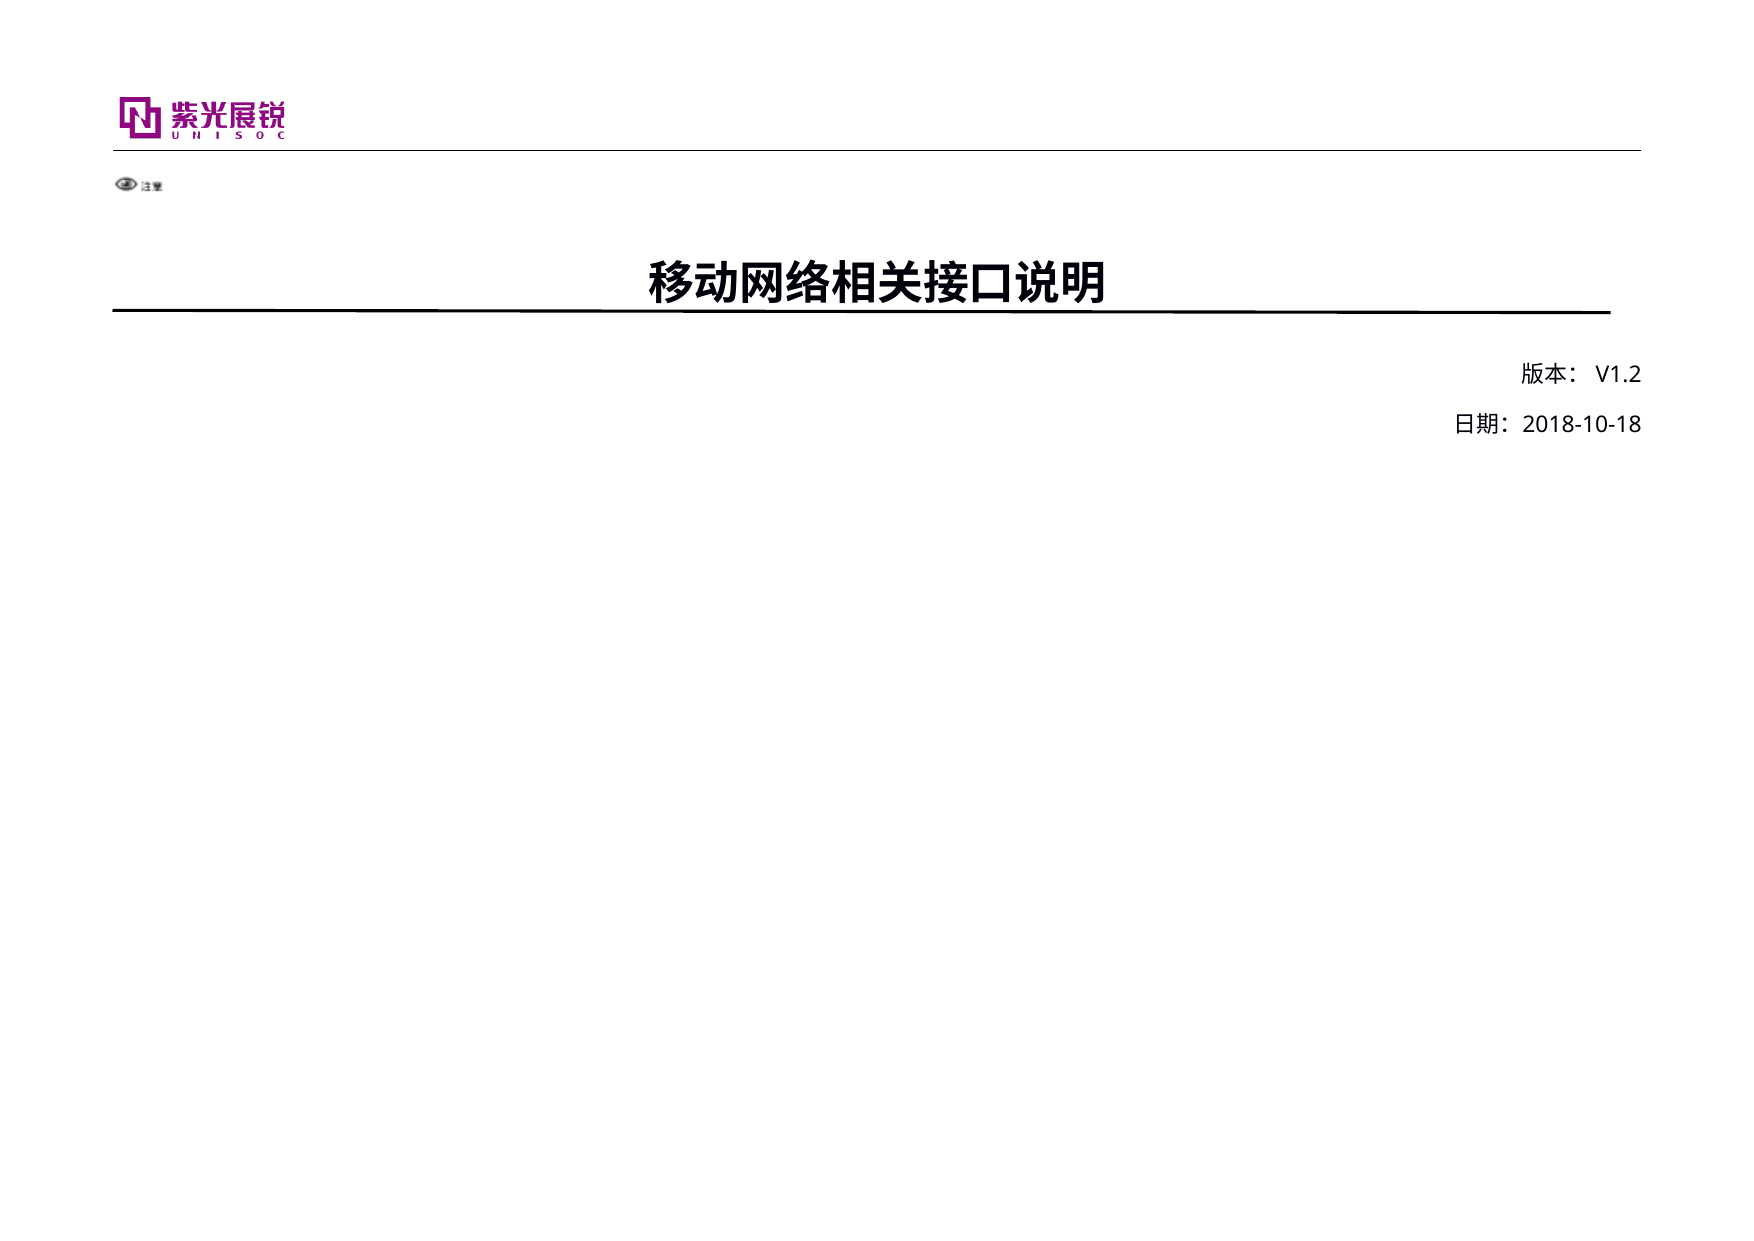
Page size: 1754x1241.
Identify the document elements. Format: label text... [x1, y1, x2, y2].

text 版本： V1.2 [290, 352, 1641, 389]
picture [112, 88, 297, 148]
text 日期：2018-10-18 [290, 402, 1641, 439]
picture [112, 174, 165, 196]
text 移动网络相关接口说明 [112, 246, 1641, 313]
